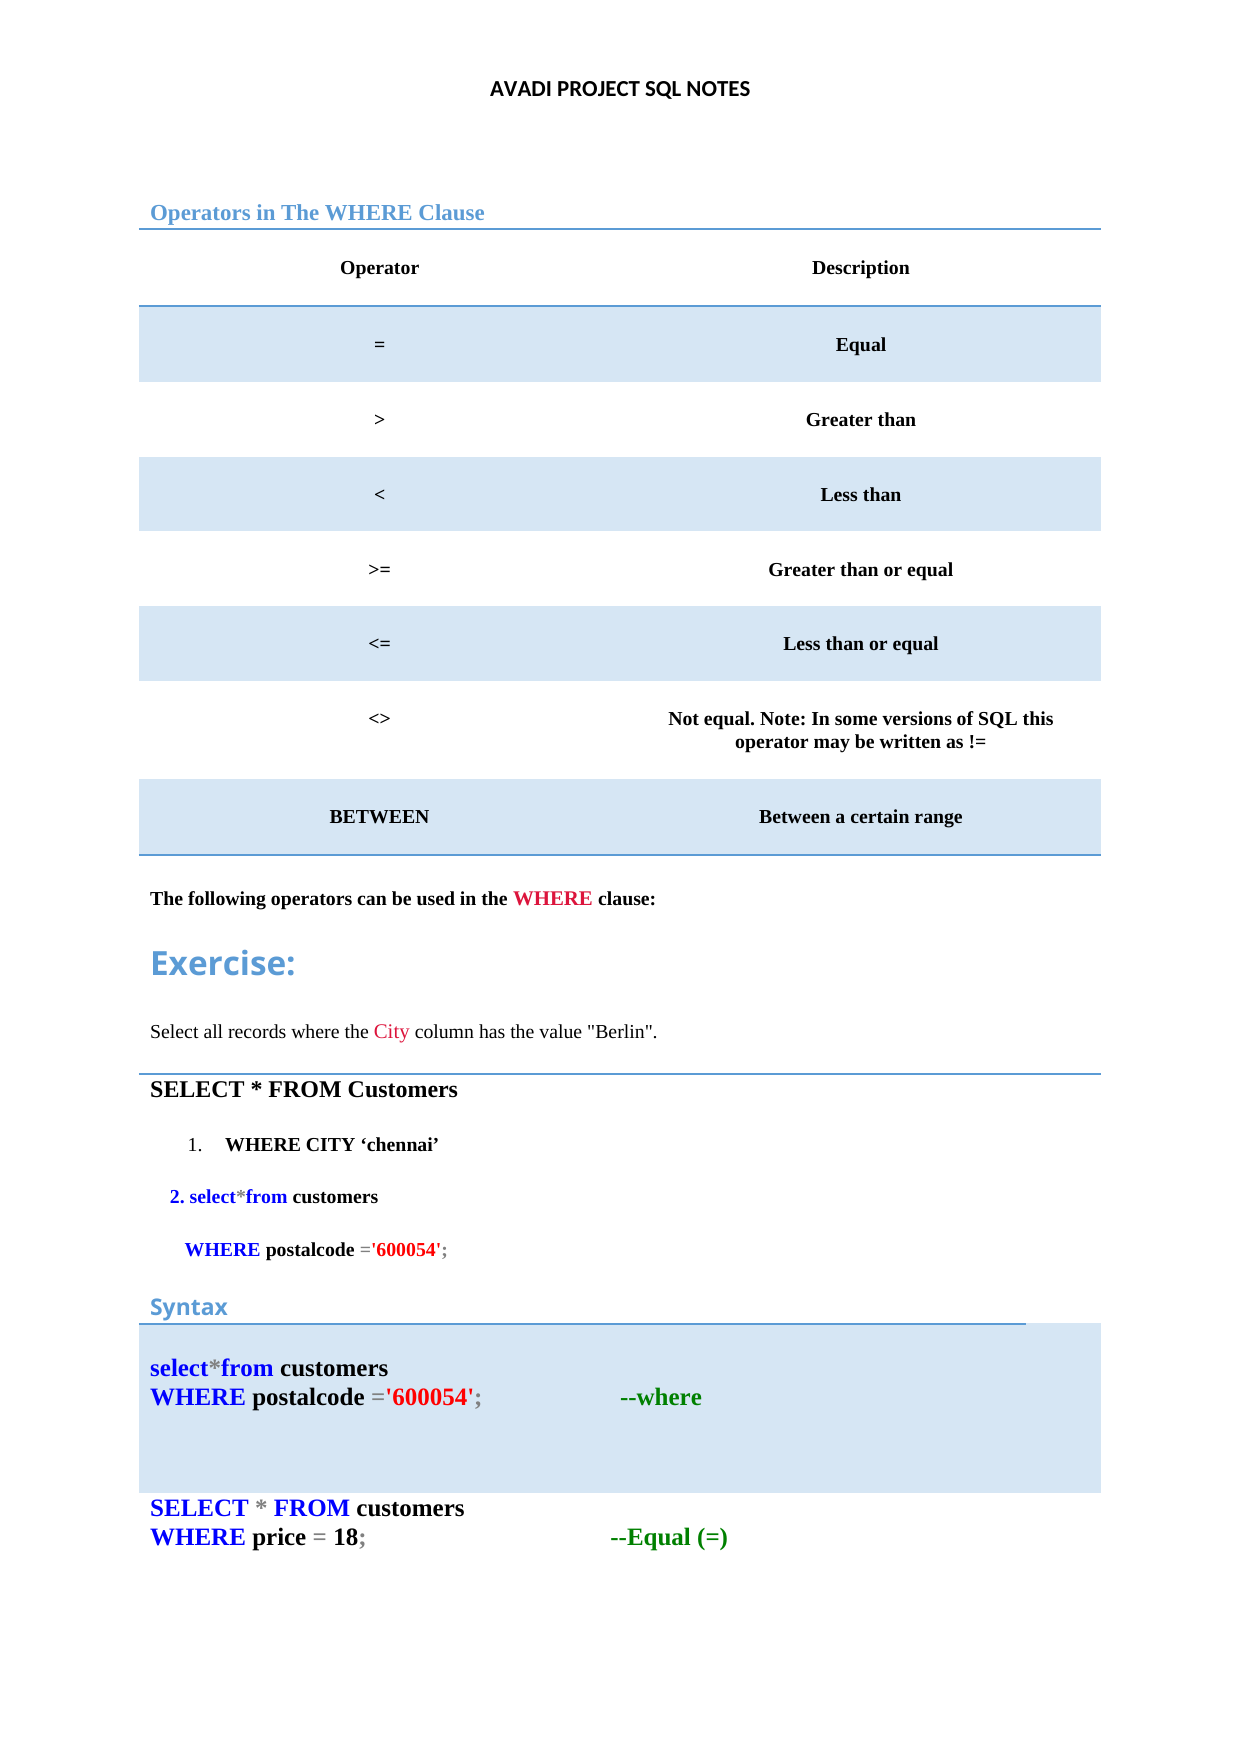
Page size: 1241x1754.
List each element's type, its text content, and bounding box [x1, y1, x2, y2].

table_cell = [139, 307, 620, 382]
table_cell Between a certain range [620, 779, 1101, 854]
subtitle Operators in The WHERE Clause [150, 199, 1090, 226]
table_header Operator [139, 230, 620, 305]
text Select all records where the City column has the value "Berlin". [150, 1019, 1090, 1043]
table_cell Equal [620, 307, 1101, 382]
table_cell Greater than [620, 382, 1101, 457]
table_cell < [139, 457, 620, 531]
table_cell Less than or equal [620, 606, 1101, 681]
text The following operators can be used in the WHERE clause: [150, 886, 1090, 910]
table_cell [139, 1494, 1101, 1551]
subtitle Exercise: [150, 940, 1090, 985]
table_cell Less than [620, 457, 1101, 531]
table_cell Greater than or equal [620, 531, 1101, 606]
table_cell Not equal. Note: In some versions of SQL this operator may be written as != [620, 681, 1101, 779]
table_cell BETWEEN [139, 779, 620, 854]
table_cell select*from customers WHERE postalcode ='600054'; --where [139, 1323, 1101, 1493]
table_cell > [139, 382, 620, 457]
table_cell >= [139, 531, 620, 606]
table_cell <= [139, 606, 620, 681]
table_header SELECT * FROM Customers WHERE CITY ‘chennai’ 2. select*from customers WHERE postalcode ='600054'; Syntax [139, 1075, 1026, 1322]
table_header Description [620, 230, 1101, 305]
table_cell <> [139, 681, 620, 779]
